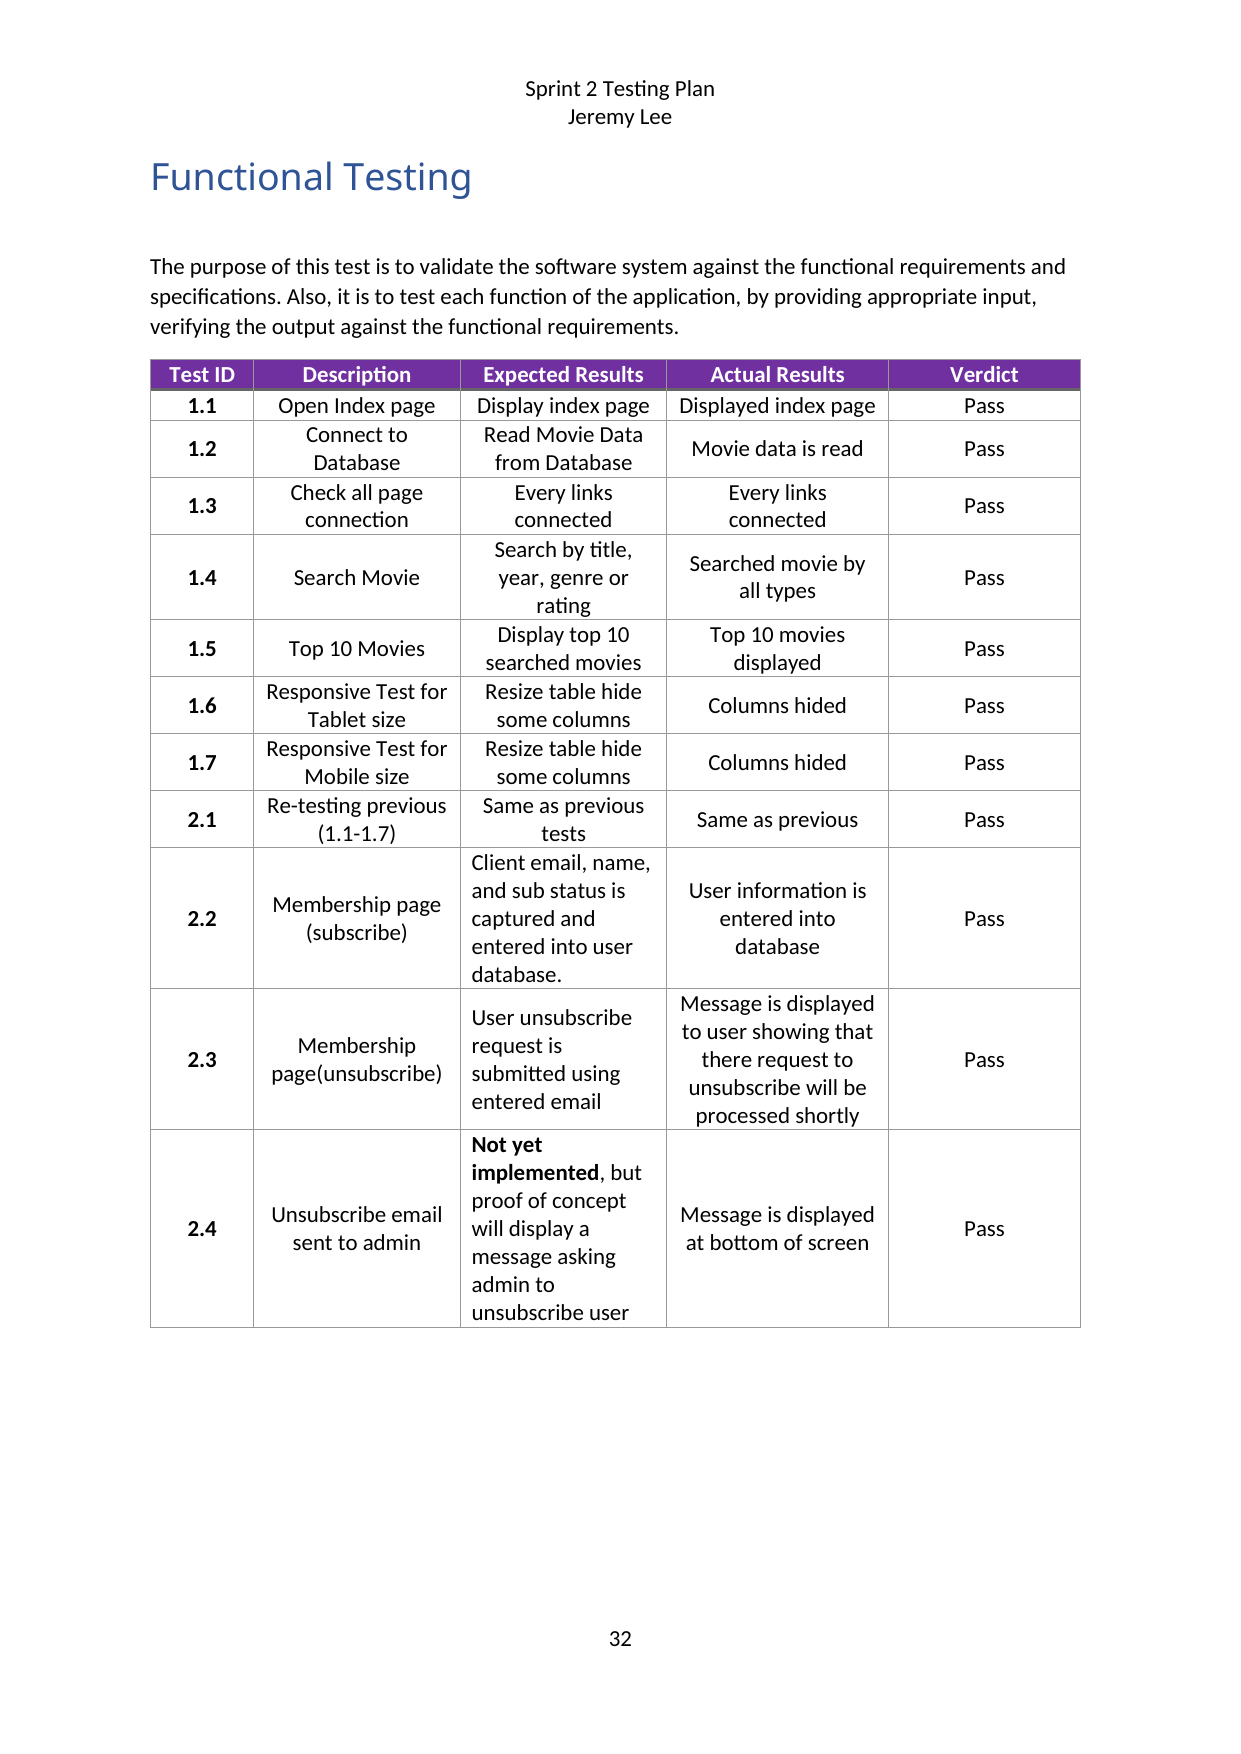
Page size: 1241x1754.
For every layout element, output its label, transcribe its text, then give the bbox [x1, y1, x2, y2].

table_header Description [254, 360, 460, 388]
table_cell Columns hided [667, 677, 888, 733]
table_cell Responsive Test for Tablet size [254, 677, 460, 733]
table_cell Resize table hide some columns [461, 677, 666, 733]
table_cell Search Movie [254, 535, 460, 619]
table_cell Displayed index page [667, 391, 888, 419]
table_cell Search by title, year, genre or rating [461, 535, 666, 619]
table_cell Read Movie Data from Database [461, 421, 666, 477]
table_cell Pass [889, 989, 1080, 1129]
table_header Test ID [151, 360, 253, 388]
table_cell Pass [889, 734, 1080, 790]
table_cell 1.3 [151, 478, 253, 534]
table_cell 1.6 [151, 677, 253, 733]
table_cell Pass [889, 1130, 1080, 1327]
table_cell Top 10 Movies [254, 620, 460, 676]
table_cell Searched movie by all types [667, 535, 888, 619]
table_header Verdict [889, 360, 1080, 388]
table_cell 1.1 [151, 391, 253, 419]
table_cell Pass [889, 391, 1080, 419]
table_cell 1.5 [151, 620, 253, 676]
table_cell Membership page (subscribe) [254, 848, 460, 988]
table_cell Pass [889, 478, 1080, 534]
table_cell Pass [889, 620, 1080, 676]
table_cell Top 10 movies displayed [667, 620, 888, 676]
table_header Expected Results [461, 360, 666, 388]
table_cell Check all page connection [254, 478, 460, 534]
table_cell Message is displayed at bottom of screen [667, 1130, 888, 1327]
table_cell Columns hided [667, 734, 888, 790]
table_cell Unsubscribe email sent to admin [254, 1130, 460, 1327]
table_cell Pass [889, 677, 1080, 733]
table_cell 2.2 [151, 848, 253, 988]
table_cell 1.4 [151, 535, 253, 619]
subtitle Functional Testing [150, 150, 1090, 201]
table_cell Movie data is read [667, 421, 888, 477]
table_header Actual Results [667, 360, 888, 388]
text The purpose of this test is to validate the software system against the functional requirements and specifications. Also, it is to test each function of the application, by providing appropriate input, verifying the output against the functional requirements. [150, 252, 1090, 340]
table_cell Pass [889, 848, 1080, 988]
table_cell 2.3 [151, 989, 253, 1129]
table_cell Same as previous [667, 791, 888, 847]
table_cell Resize table hide some columns [461, 734, 666, 790]
table_cell Every links connected [461, 478, 666, 534]
table_cell Client email, name, and sub status is captured and entered into user database. [461, 848, 666, 988]
table_cell Display top 10 searched movies [461, 620, 666, 676]
table_cell 2.4 [151, 1130, 253, 1327]
table_cell Not yet implemented, but proof of concept will display a message asking admin to unsubscribe user [461, 1130, 666, 1327]
table_cell Pass [889, 791, 1080, 847]
table_cell 1.7 [151, 734, 253, 790]
table_cell Pass [889, 535, 1080, 619]
table_cell User information is entered into database [667, 848, 888, 988]
table_cell Display index page [461, 391, 666, 419]
table_cell Open Index page [254, 391, 460, 419]
table_cell Connect to Database [254, 421, 460, 477]
table_cell Responsive Test for Mobile size [254, 734, 460, 790]
table_cell Pass [889, 421, 1080, 477]
table_cell Every links connected [667, 478, 888, 534]
table_cell Same as previous tests [461, 791, 666, 847]
table_cell 1.2 [151, 421, 253, 477]
table_cell Re-testing previous (1.1-1.7) [254, 791, 460, 847]
table_cell User unsubscribe request is submitted using entered email [461, 989, 666, 1129]
table_cell Membership page(unsubscribe) [254, 989, 460, 1129]
table_cell 2.1 [151, 791, 253, 847]
table_cell Message is displayed to user showing that there request to unsubscribe will be processed shortly [667, 989, 888, 1129]
